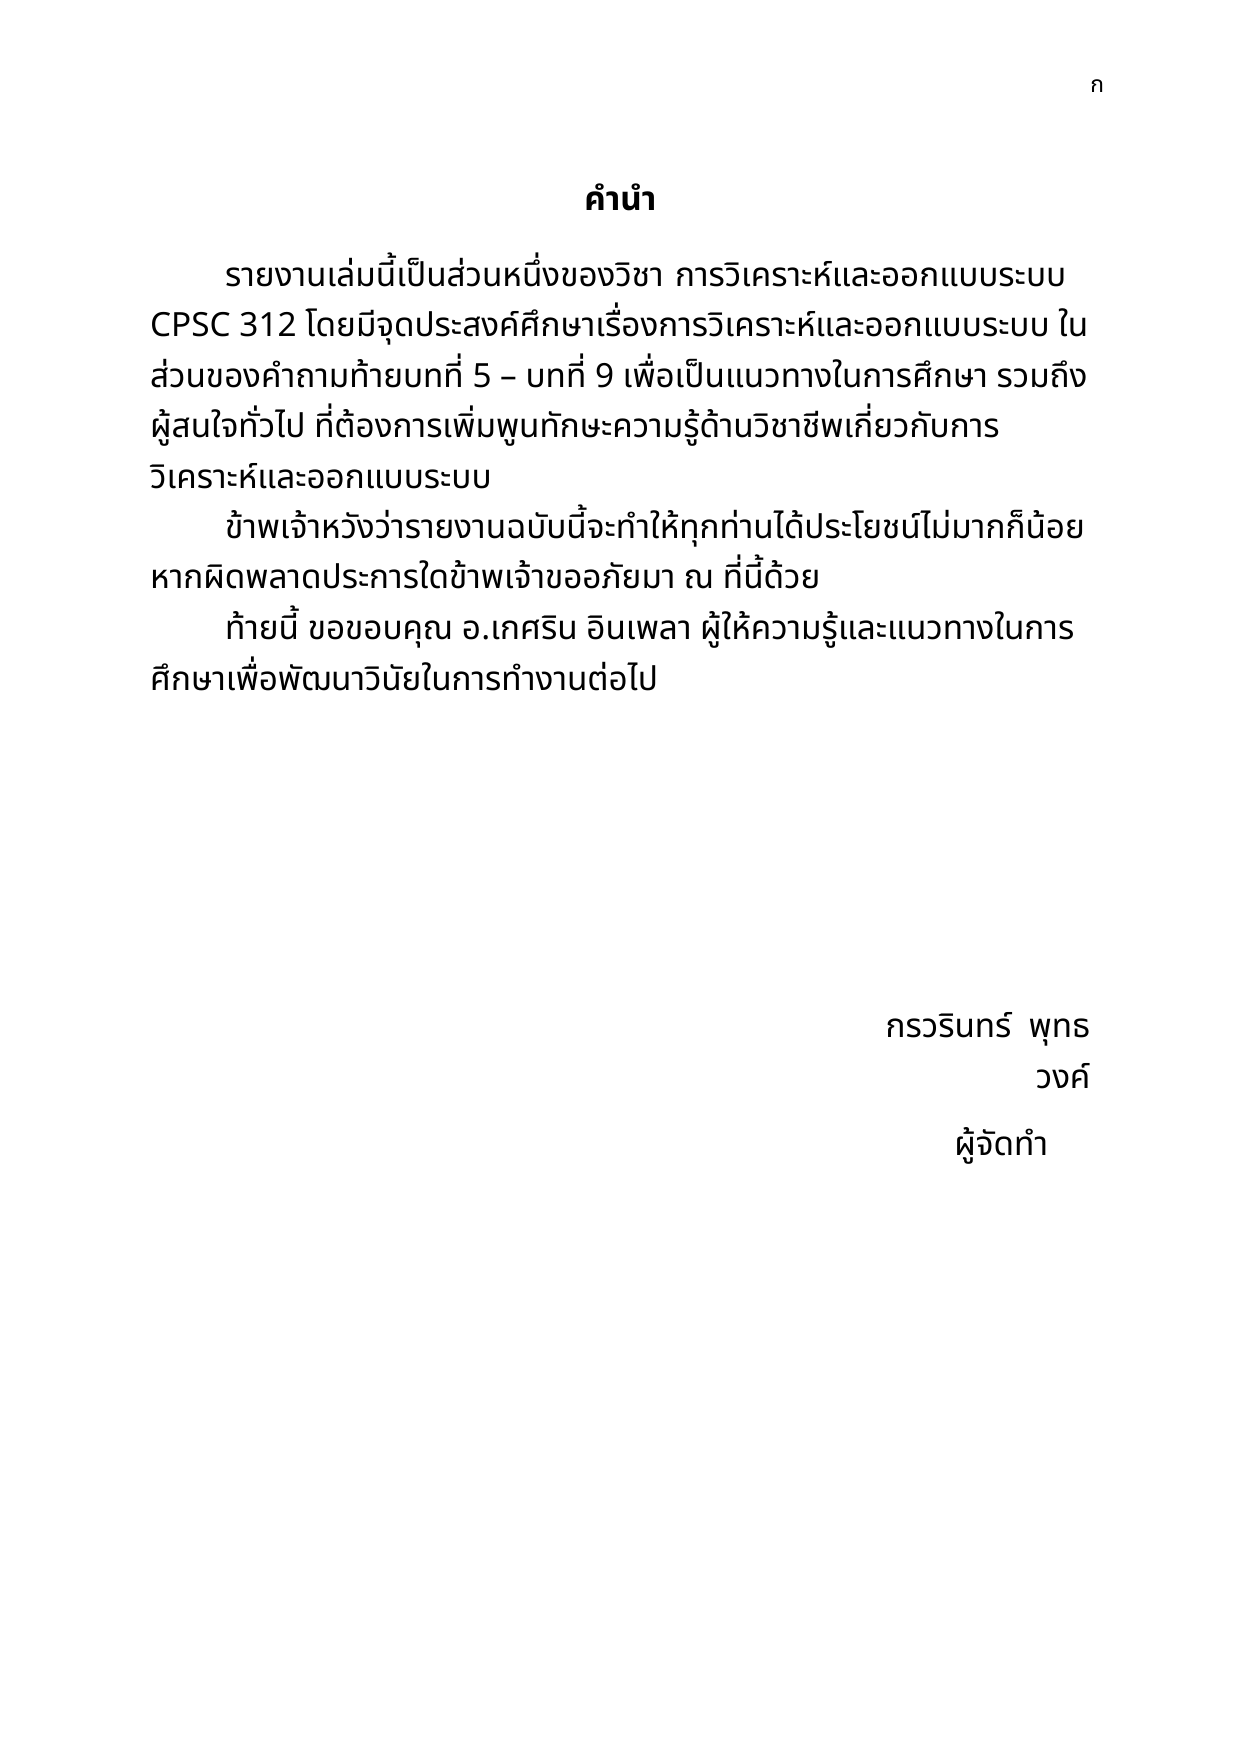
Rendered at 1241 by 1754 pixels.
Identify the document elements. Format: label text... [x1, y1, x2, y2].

text ท้ายนี้ ขอขอบคุณ อ.เกศริน อินเพลา ผู้ให้ความรู้และแนวทางในการศึกษาเพื่อพัฒนาวินัยในการทำงานต่อไป [150, 604, 1090, 705]
text ผู้จัดทำ [900, 1120, 1090, 1170]
text รายงานเล่มนี้เป็นส่วนหนึ่งของวิชา การวิเคราะห์และออกแบบระบบ CPSC 312 โดยมีจุดประสงค์ศึกษาเรื่องการวิเคราะห์และออกแบบระบบ ในส่วนของคำถามท้ายบทที่ 5 – บทที่ 9 เพื่อเป็นแนวทางในการศึกษา รวมถึงผู้สนใจทั่วไป ที่ต้องการเพิ่มพูนทักษะความรู้ด้านวิชาชีพเกี่ยวกับการวิเคราะห์และออกแบบระบบ [150, 251, 1090, 503]
subtitle คำนำ [150, 175, 1090, 225]
text ข้าพเจ้าหวังว่ารายงานฉบับนี้จะทำให้ทุกท่านได้ประโยชน์ไม่มากก็น้อย หากผิดพลาดประการใดข้าพเจ้าขออภัยมา ณ ที่นี้ด้วย [150, 503, 1090, 604]
text กรวรินทร์ พุทธวงค์ [150, 1002, 1090, 1103]
